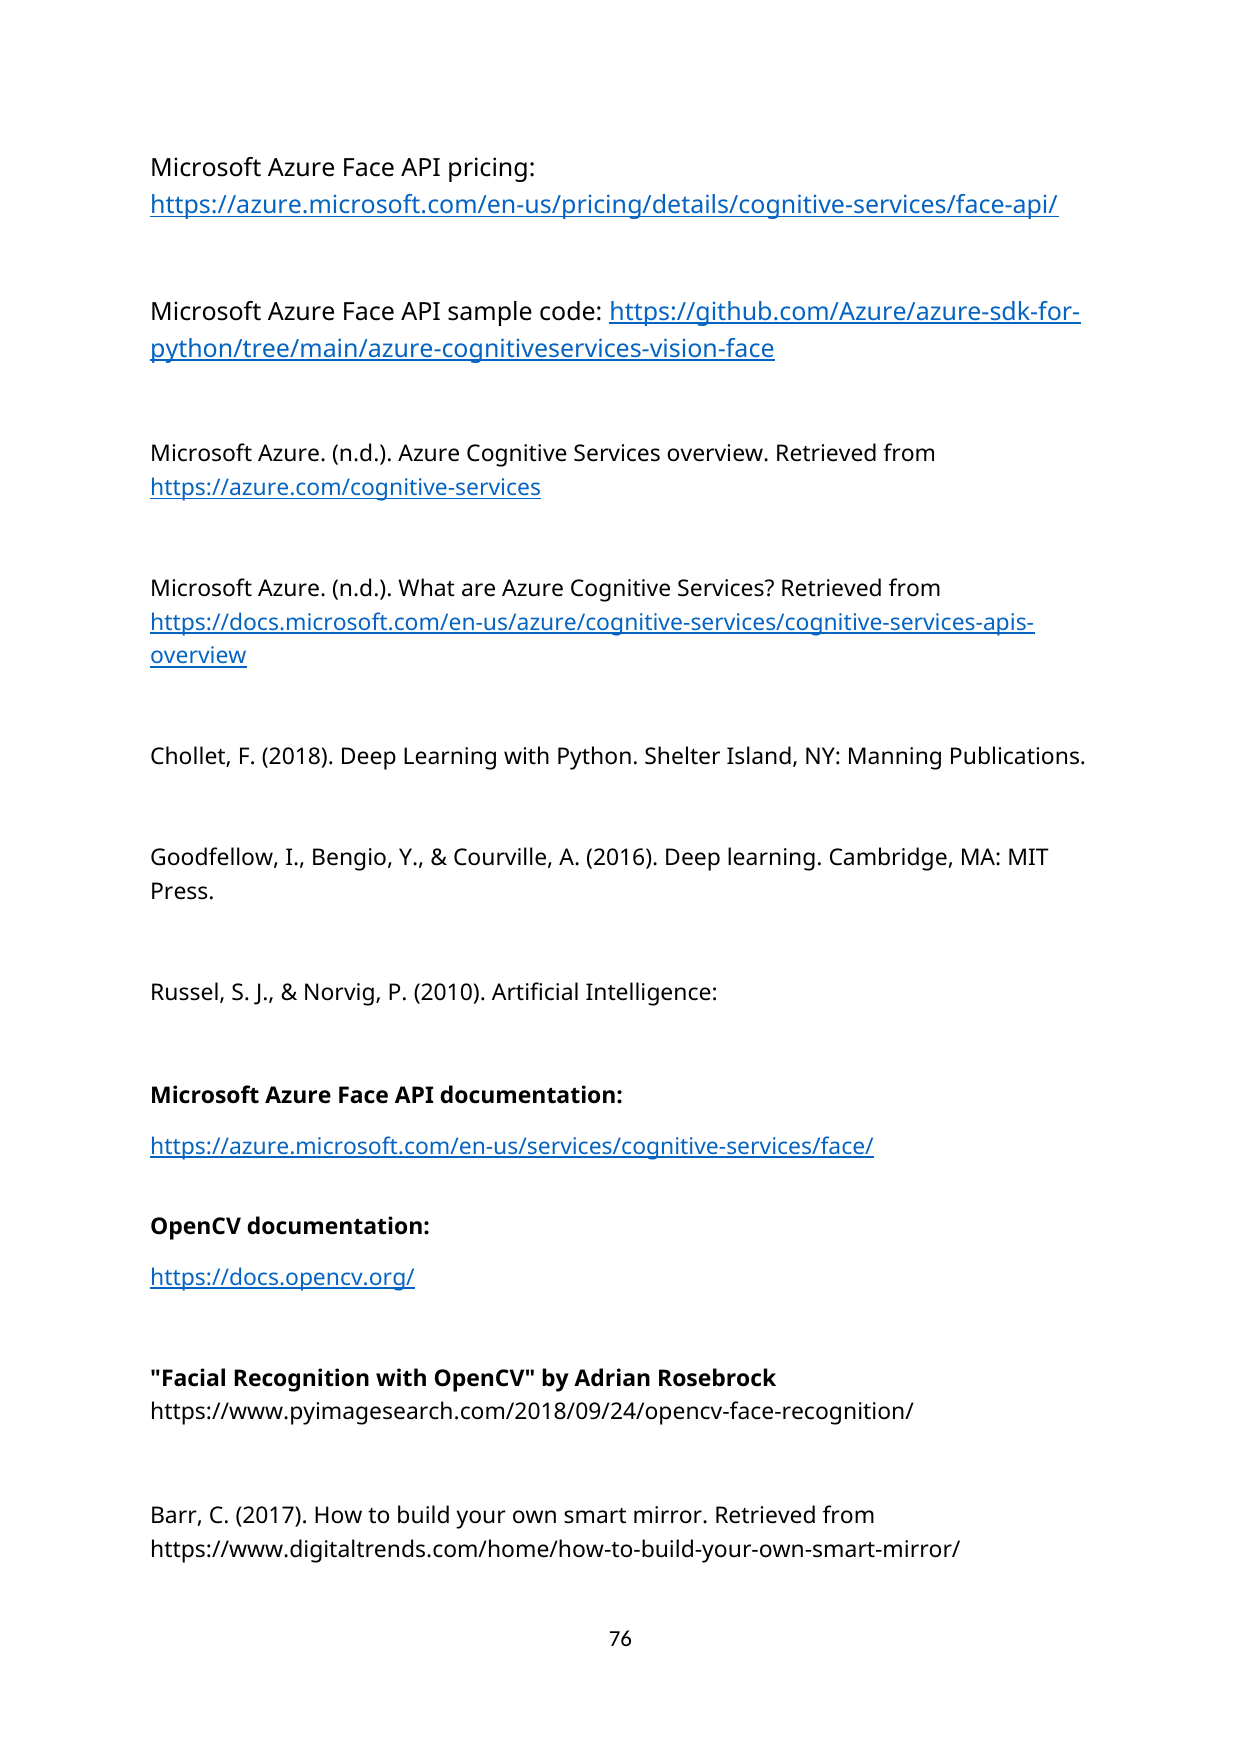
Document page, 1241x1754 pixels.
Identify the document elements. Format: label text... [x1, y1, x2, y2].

text Barr, C. (2017). How to build your own smart mirror. Retrieved from https://www.digitaltrends.com/home/how-to-build-your-own-smart-mirror/ [150, 1499, 1090, 1564]
text "Facial Recognition with OpenCV" by Adrian Rosebrock https://www.pyimagesearch.com/2018/09/24/opencv-face-recognition/ [150, 1361, 1090, 1426]
text Russel, S. J., & Norvig, P. (2010). Artificial Intelligence: [150, 976, 1090, 1007]
text Chollet, F. (2018). Deep Learning with Python. Shelter Island, NY: Manning Publications. [150, 740, 1090, 771]
text Microsoft Azure Face API pricing: https://azure.microsoft.com/en-us/pricing/details/cognitive-services/face-api/ [150, 150, 1090, 221]
text https://azure.microsoft.com/en-us/services/cognitive-services/face/ [150, 1130, 1090, 1191]
text https://docs.opencv.org/ [150, 1261, 1090, 1292]
text Microsoft Azure Face API documentation: [150, 1079, 1090, 1111]
text Microsoft Azure. (n.d.). What are Azure Cognitive Services? Retrieved from https://docs.microsoft.com/en-us/azure/cognitive-services/cognitive-services-apis-overview [150, 572, 1090, 671]
text Goodfellow, I., Bengio, Y., & Courville, A. (2016). Deep learning. Cambridge, MA: MIT Press. [150, 841, 1090, 906]
text Microsoft Azure Face API sample code: https://github.com/Azure/azure-sdk-for-python/tree/main/azure-cognitiveservices-vision-face [150, 294, 1090, 364]
text OpenCV documentation: [150, 1210, 1090, 1241]
text Microsoft Azure. (n.d.). Azure Cognitive Services overview. Retrieved from https://azure.com/cognitive-services [150, 437, 1090, 502]
